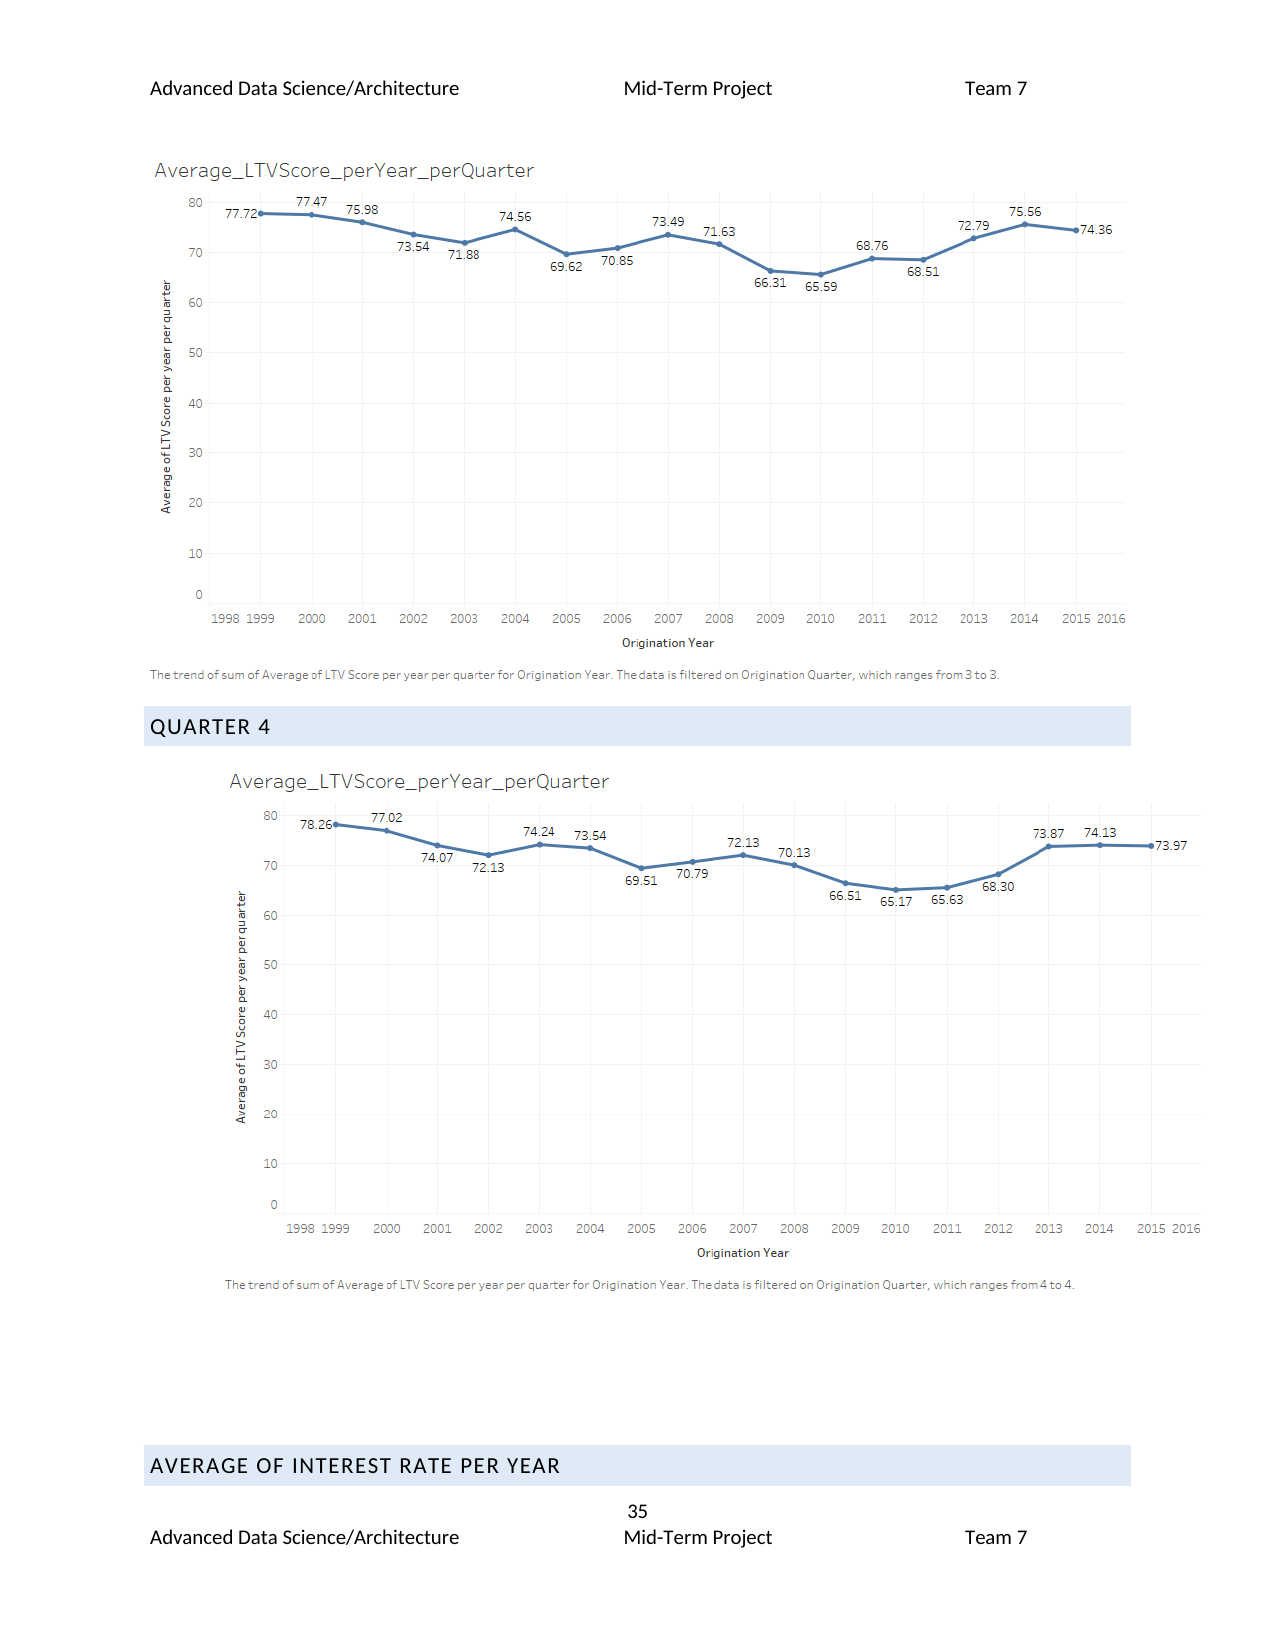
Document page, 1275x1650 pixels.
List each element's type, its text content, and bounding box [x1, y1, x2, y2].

subtitle QUARTER 4 [150, 712, 1125, 740]
subtitle Average of Interest Rate per Year [150, 1452, 1125, 1479]
picture [225, 760, 1200, 1292]
picture [150, 150, 1125, 682]
